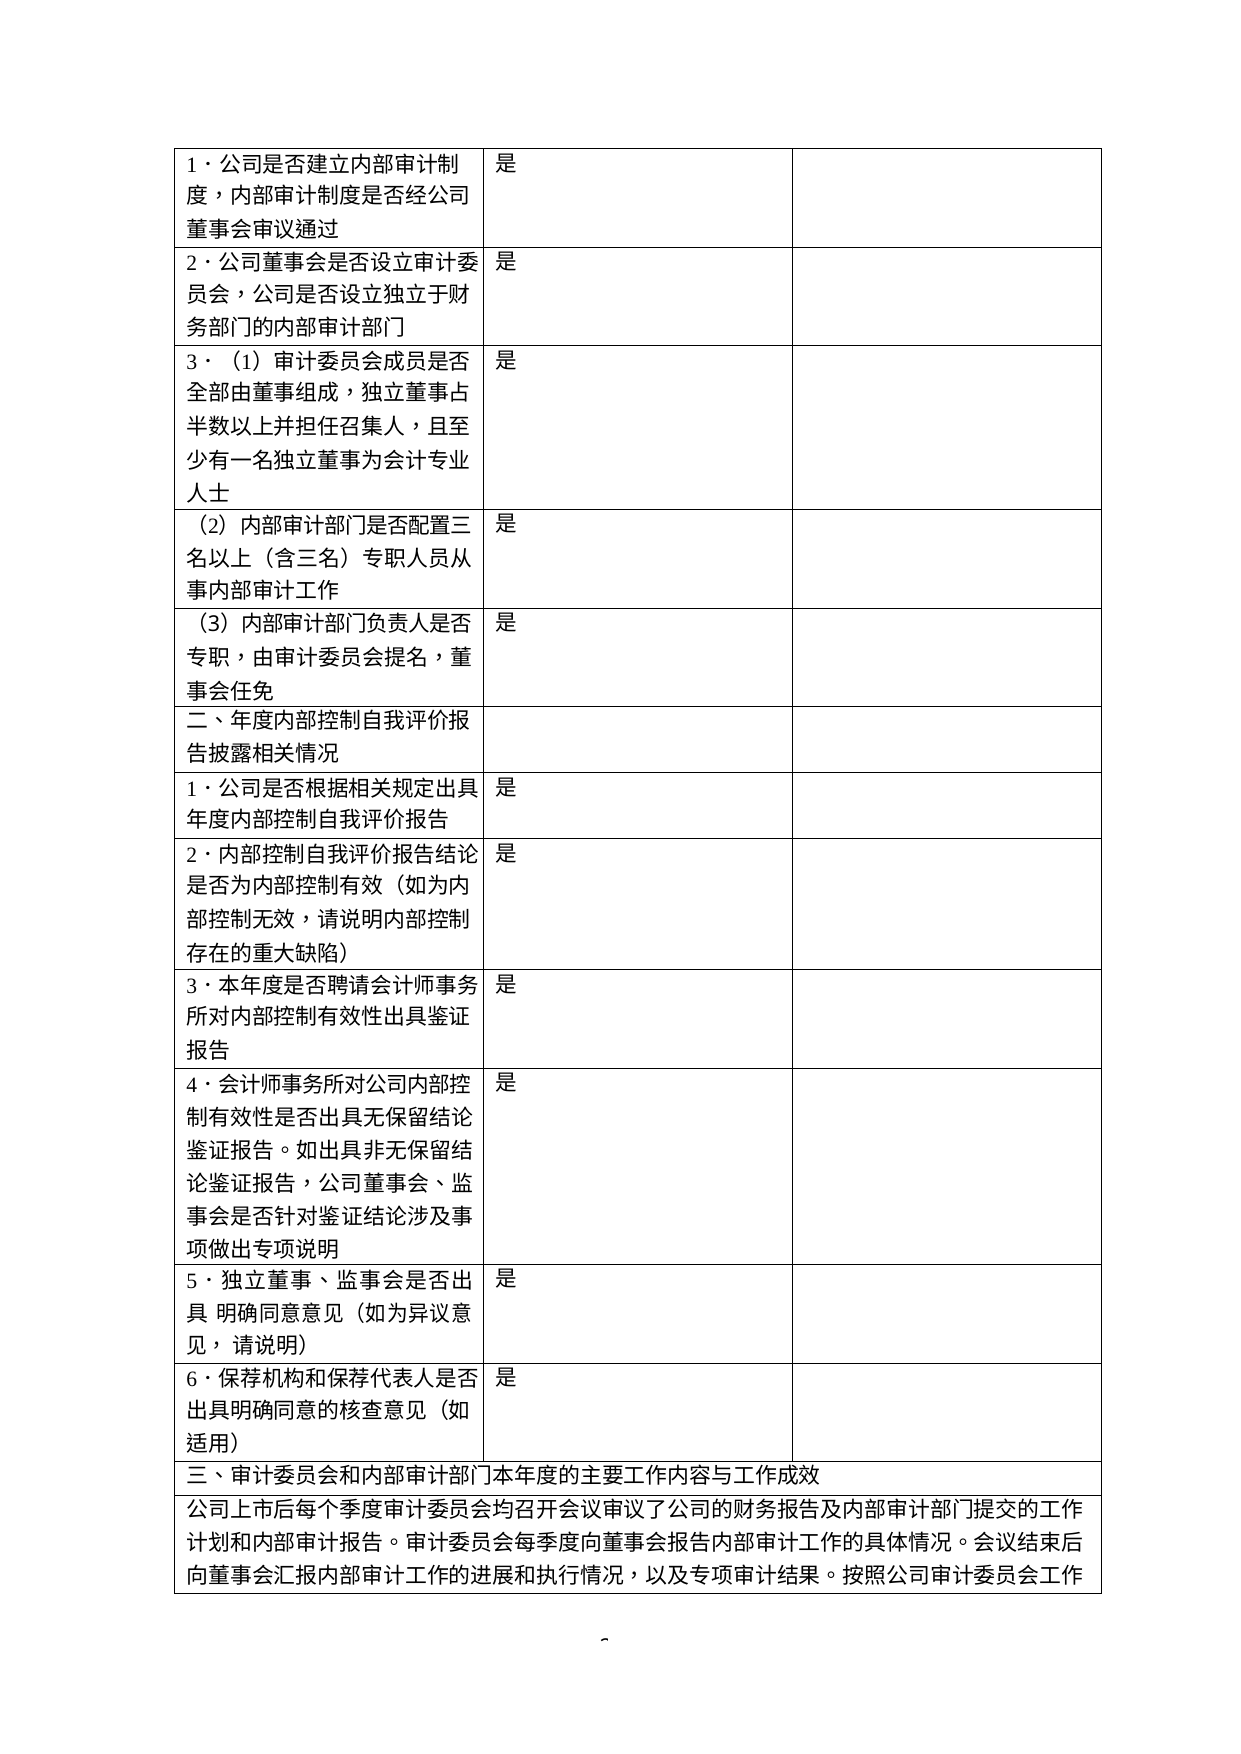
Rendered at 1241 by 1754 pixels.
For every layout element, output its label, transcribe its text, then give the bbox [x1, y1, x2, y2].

table_cell 1．公司是否根据相关规定出具 年度内部控制自我评价报告 [175, 773, 483, 838]
table_cell 是 [484, 346, 792, 509]
table_header 1．公司是否建立内部审计制 度，内部审计制度是否经公司 董事会审议通过 [175, 149, 483, 247]
table_cell 是 [484, 609, 792, 706]
table_cell 2．内部控制自我评价报告结论 是否为内部控制有效（如为内 部控制无效，请说明内部控制 存在的重大缺陷） [175, 839, 483, 969]
table_cell [793, 707, 1101, 772]
table_cell [793, 839, 1101, 969]
table_cell 是 [484, 1265, 792, 1363]
table_cell 是 [484, 839, 792, 969]
table_cell 6．保荐机构和保荐代表人是否 出具明确同意的核查意见（如 适用） [175, 1364, 483, 1461]
table_cell 是 [484, 1364, 792, 1461]
table_cell 二、年度内部控制自我评价报 告披露相关情况 [175, 707, 483, 772]
table_cell 是 [484, 970, 792, 1068]
table_cell （3）内部审计部门负责人是否 专职，由审计委员会提名，董 事会任免 [175, 609, 483, 706]
table_cell 5．独立董事、监事会是否出具 明确同意意见（如为异议意见， 请说明） [175, 1265, 483, 1363]
table_cell 4．会计师事务所对公司内部控 制有效性是否出具无保留结论 鉴证报告。如出具非无保留结 论鉴证报告，公司董事会、监 事会是否针对鉴证结论涉及事 项做出专项说明 [175, 1069, 483, 1264]
table_cell [793, 510, 1101, 607]
table_cell 三、审计委员会和内部审计部门本年度的主要工作内容与工作成效 [175, 1462, 1101, 1495]
table_cell 是 [484, 248, 792, 345]
table_cell [484, 707, 792, 772]
table_header 是 [484, 149, 792, 247]
table_cell [793, 1364, 1101, 1461]
table_cell [793, 1069, 1101, 1264]
table_cell [793, 1265, 1101, 1363]
table_cell [793, 346, 1101, 509]
table_cell 公司上市后每个季度审计委员会均召开会议审议了公司的财务报告及内部审计部门提交的工作 计划和内部审计报告。审计委员会每季度向董事会报告内部审计工作的具体情况。会议结束后 向董事会汇报内部审计工作的进展和执行情况，以及专项审计结果。按照公司审计委员会工作 [175, 1496, 1101, 1593]
table_cell （2）内部审计部门是否配置三 名以上（含三名）专职人员从 事内部审计工作 [175, 510, 483, 607]
table_cell 是 [484, 1069, 792, 1264]
table_header [793, 149, 1101, 247]
table_cell [793, 970, 1101, 1068]
table_cell 3．（1）审计委员会成员是否 全部由董事组成，独立董事占 半数以上并担任召集人，且至 少有一名独立董事为会计专业 人士 [175, 346, 483, 509]
table_cell 3．本年度是否聘请会计师事务 所对内部控制有效性出具鉴证 报告 [175, 970, 483, 1068]
table_cell 2．公司董事会是否设立审计委 员会，公司是否设立独立于财 务部门的内部审计部门 [175, 248, 483, 345]
table_cell [793, 773, 1101, 838]
table_cell [793, 248, 1101, 345]
table_cell 是 [484, 510, 792, 607]
table_cell [793, 609, 1101, 706]
table_cell 是 [484, 773, 792, 838]
